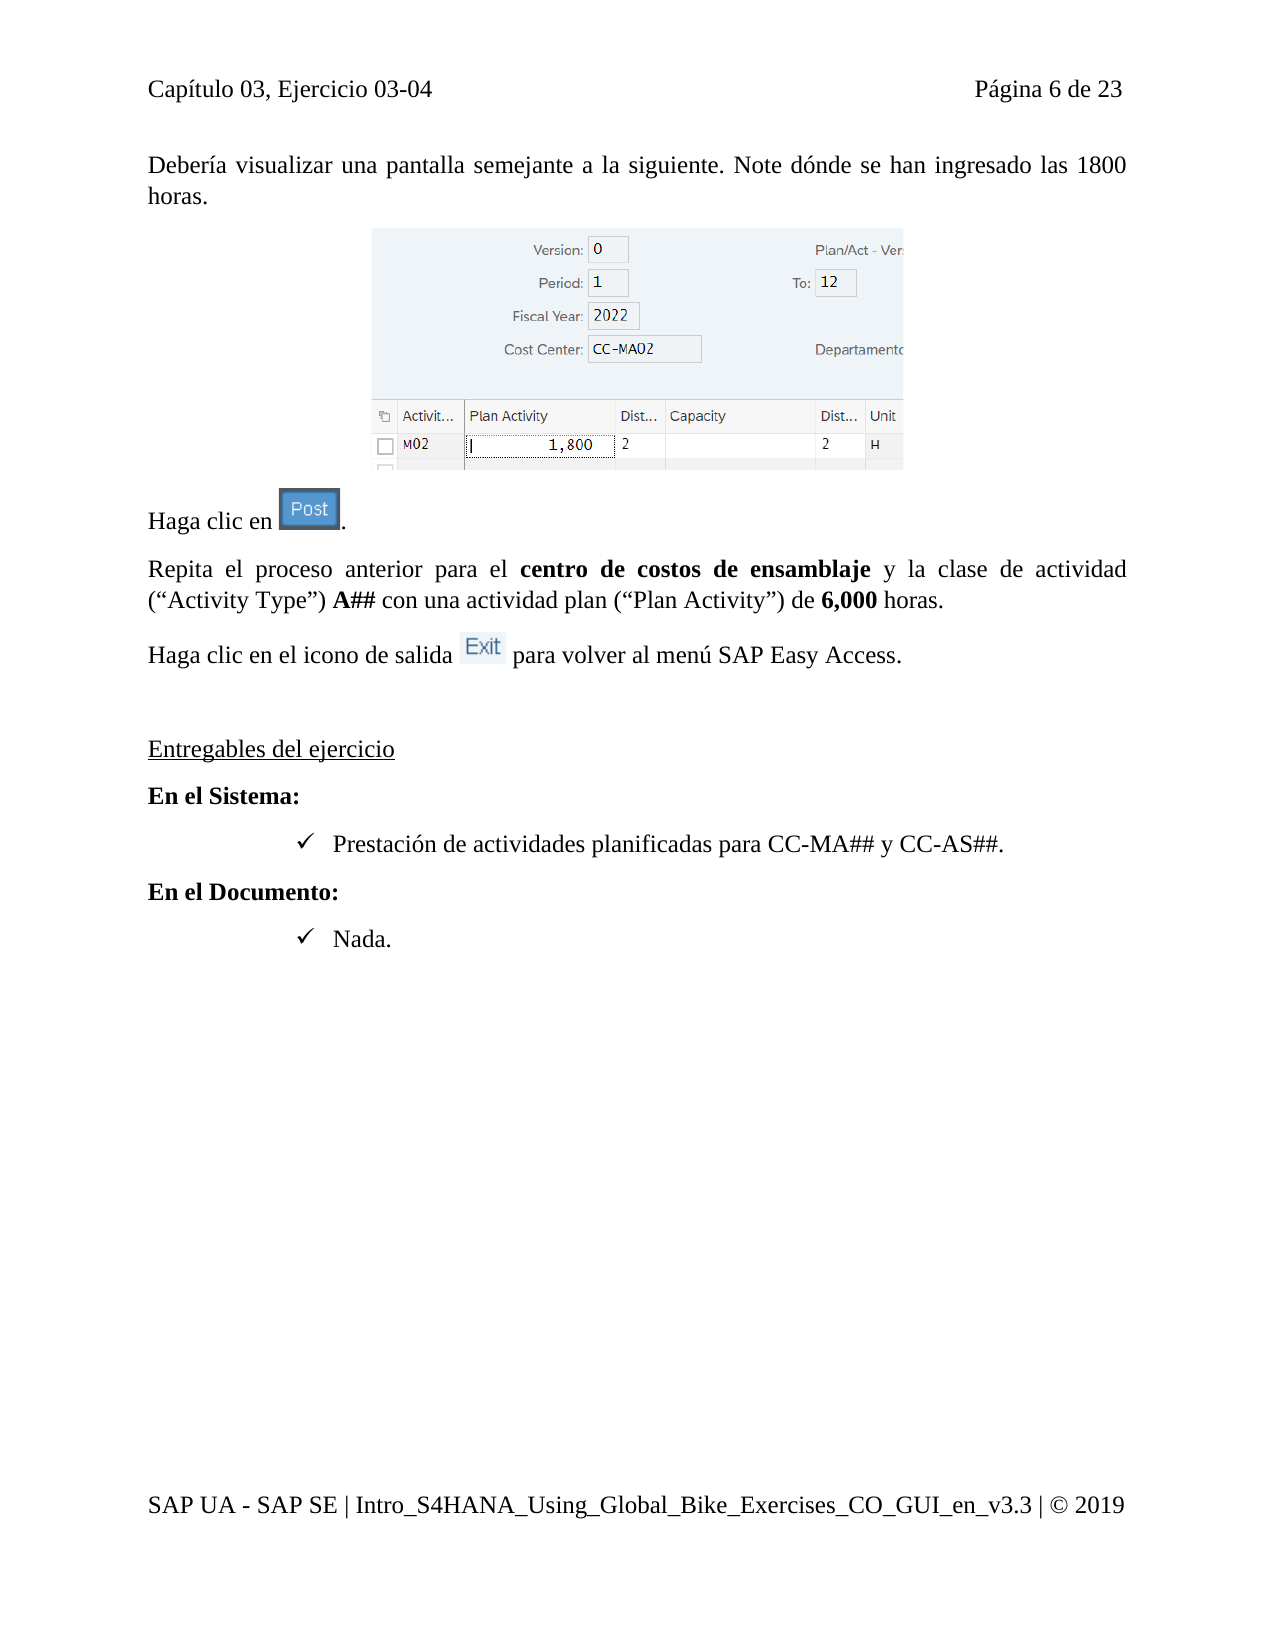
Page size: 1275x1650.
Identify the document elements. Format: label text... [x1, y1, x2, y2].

list Nada. [295, 924, 1127, 953]
picture [371, 228, 904, 470]
text En el Sistema: [148, 781, 1127, 810]
text Debería visualizar una pantalla semejante a la siguiente. Note dónde se han ingresado las 1800 horas. [148, 150, 1127, 210]
text Haga clic en . [148, 489, 1127, 535]
picture [459, 632, 507, 664]
text Entregables del ejercicio [148, 734, 1127, 762]
text Haga clic en el icono de salida para volver al menú SAP Easy Access. [148, 633, 1127, 669]
list Prestación de actividades planificadas para CC-MA## y CC-AS##. [295, 829, 1127, 858]
text En el Documento: [148, 877, 1127, 906]
picture [278, 488, 341, 530]
text Repita el proceso anterior para el centro de costos de ensamblaje y la clase de actividad (“Activity Type”) A## con una actividad plan (“Plan Activity”) de 6,000 horas. [148, 554, 1127, 614]
